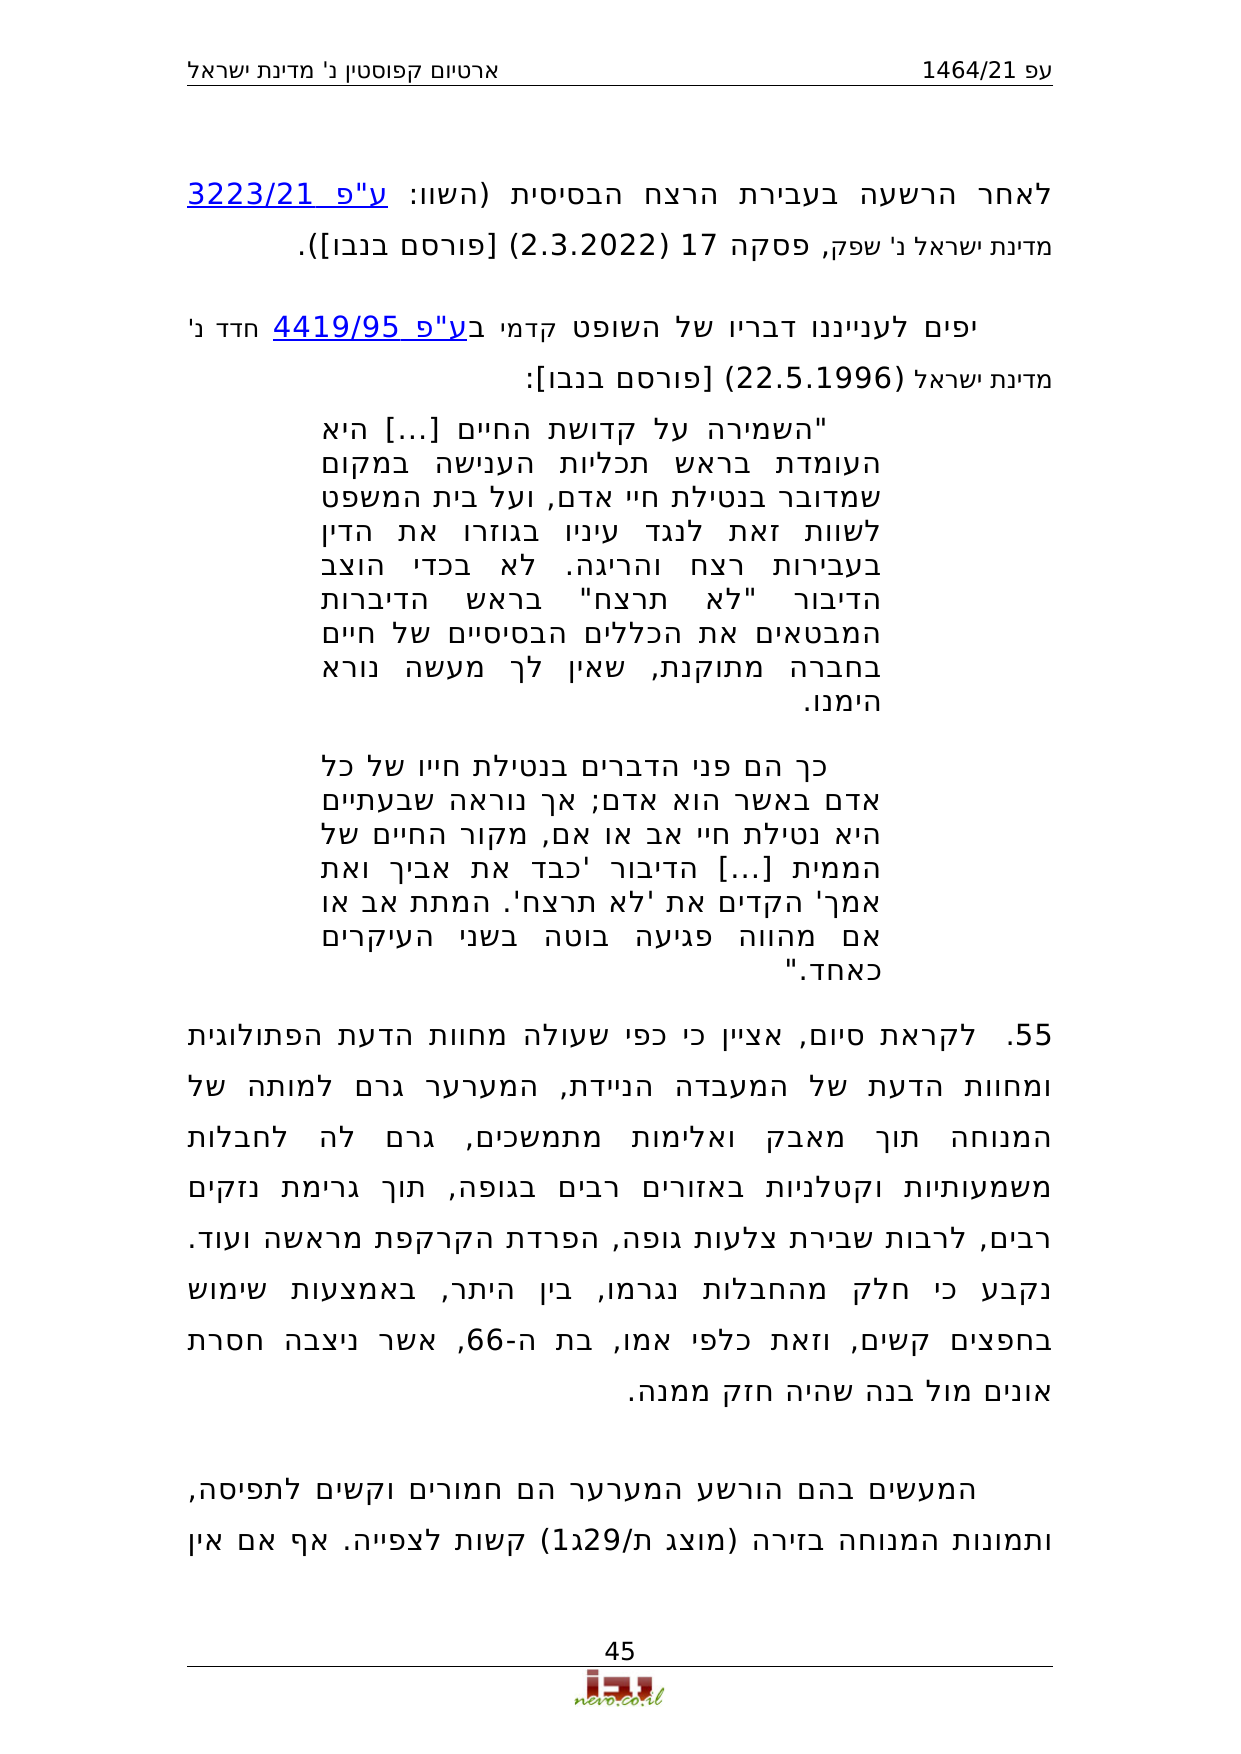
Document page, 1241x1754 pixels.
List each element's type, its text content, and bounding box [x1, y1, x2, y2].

text כך הם פני הדברים בנטילת חייו של כל אדם באשר הוא אדם; אך נוראה שבעתיים היא נטילת חיי אב או אם, מקור החיים של הממית [...] הדיבור 'כבד את אביך ואת אמך' הקדים את 'לא תרצח'. המתת אב או אם מהווה פגיעה בוטה בשני העיקרים כאחד." [321, 749, 882, 987]
picture [574, 1669, 666, 1707]
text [187, 177, 1053, 262]
text "השמירה על קדושת החיים [...] היא העומדת בראש תכליות הענישה במקום שמדובר בנטילת חיי אדם, ועל בית המשפט לשוות זאת לנגד עיניו בגוזרו את הדין בעבירות רצח והריגה. לא בכדי הוצב הדיבור "לא תרצח" בראש הדיברות המבטאים את הכללים הבסיסיים של חיים בחברה מתוקנת, שאין לך מעשה נורא הימנו. [321, 412, 882, 718]
text 55. לקראת סיום, אציין כי כפי שעולה מחוות הדעת הפתולוגית ומחוות הדעת של המעבדה הניידת, המערער גרם למותה של המנוחה תוך מאבק ואלימות מתמשכים, גרם לה לחבלות משמעותיות וקטלניות באזורים רבים בגופה, תוך גרימת נזקים רבים, לרבות שבירת צלעות גופה, הפרדת הקרקפת מראשה ועוד. נקבע כי חלק מהחבלות נגרמו, בין היתר, באמצעות שימוש בחפצים קשים, וזאת כלפי אמו, בת ה-66, אשר ניצבה חסרת אונים מול בנה שהיה חזק ממנה. [187, 1018, 1053, 1408]
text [187, 1472, 1053, 1557]
text יפים לענייננו דבריו של השופט קדמי בע"פ 4419/95 חדד נ' מדינת ישראל (22.5.1996) [פורסם בנבו]: [187, 310, 1053, 395]
